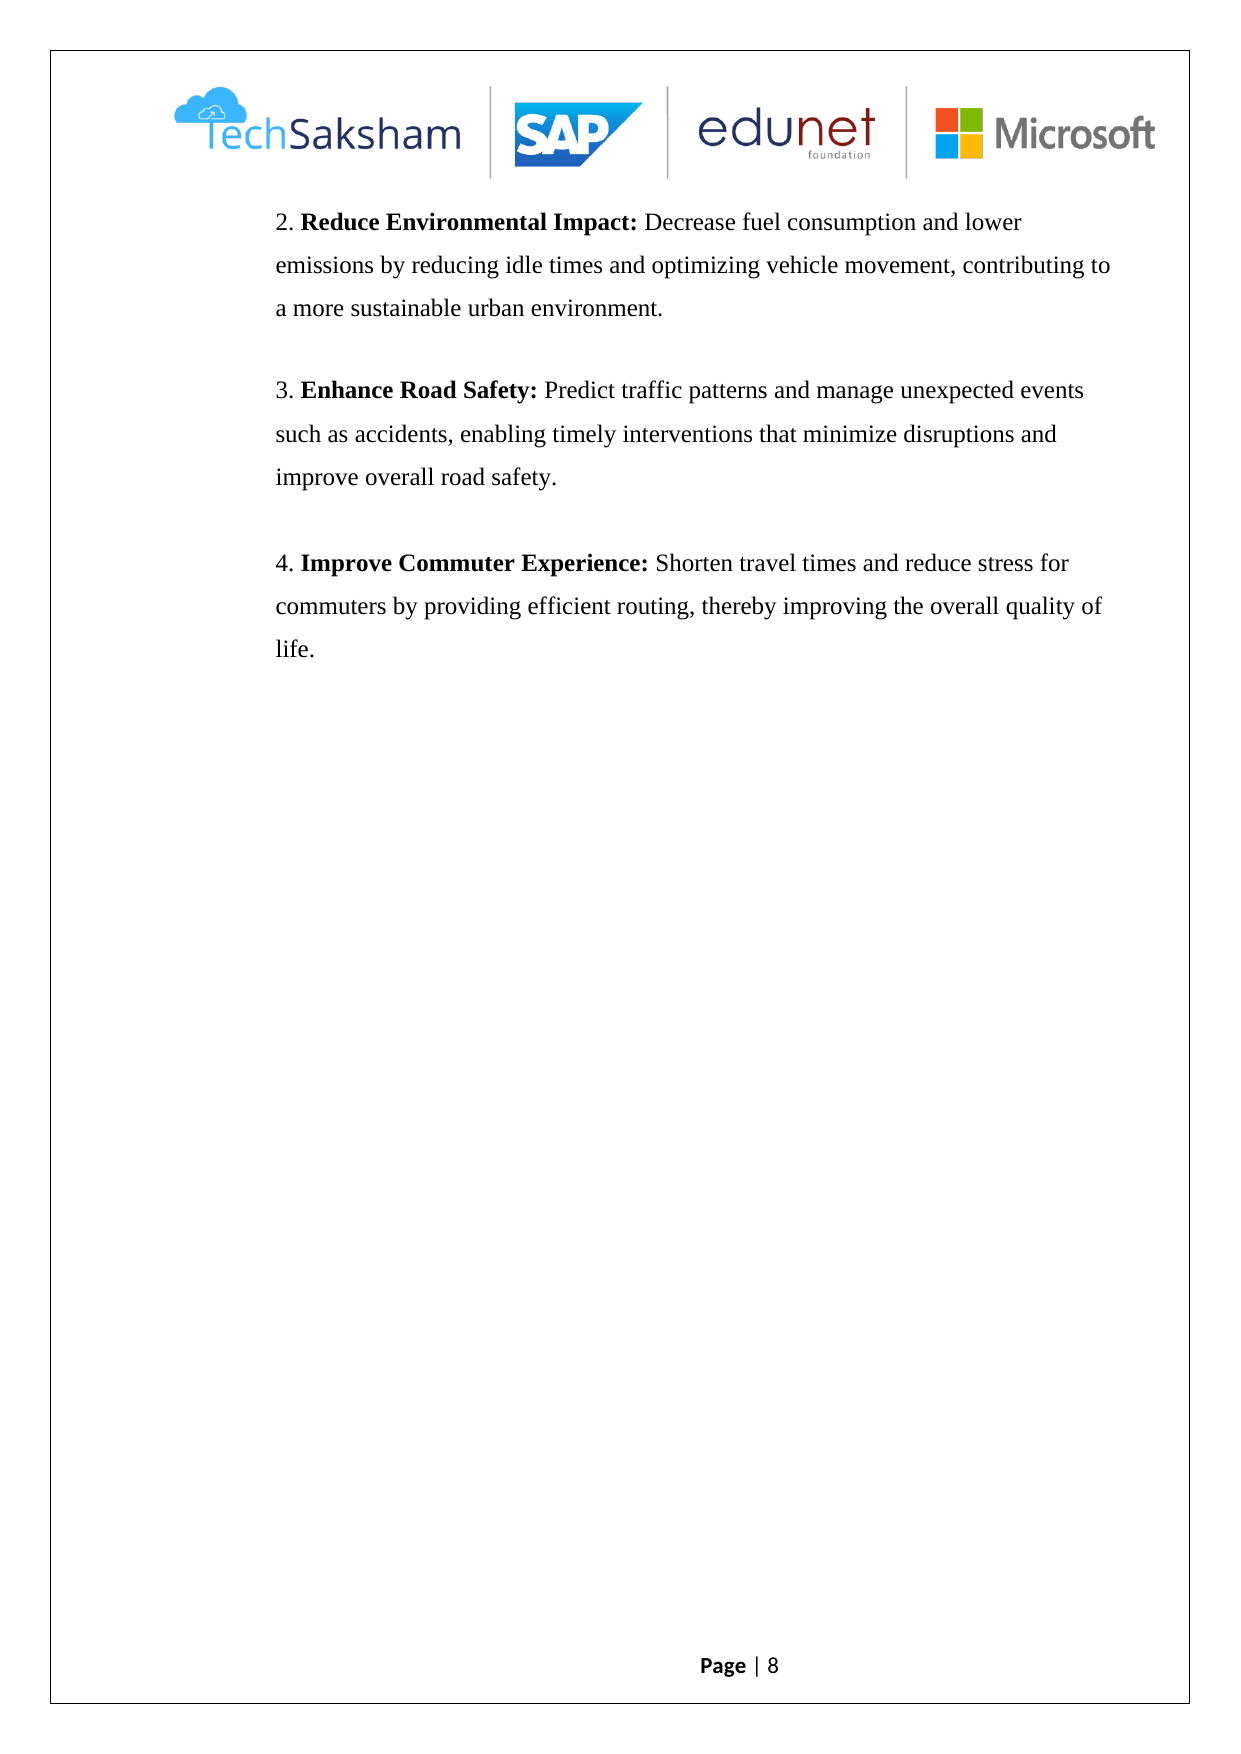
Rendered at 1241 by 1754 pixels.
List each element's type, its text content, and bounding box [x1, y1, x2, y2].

picture [514, 98, 644, 167]
list 2. Reduce Environmental Impact: Decrease fuel consumption and lower emissions by reducing idle times and optimizing vehicle movement, contributing to a more sustainable urban environment. [275, 207, 1122, 322]
picture [168, 79, 467, 155]
list 4. Improve Commuter Experience: Shorten travel times and reduce stress for commuters by providing efficient routing, thereby improving the overall quality of life. [275, 548, 1122, 663]
list 3. Enhance Road Safety: Predict traffic patterns and manage unexpected events such as accidents, enabling timely interventions that minimize disruptions and improve overall road safety. [275, 376, 1122, 491]
picture [930, 102, 1161, 163]
picture [691, 100, 883, 165]
